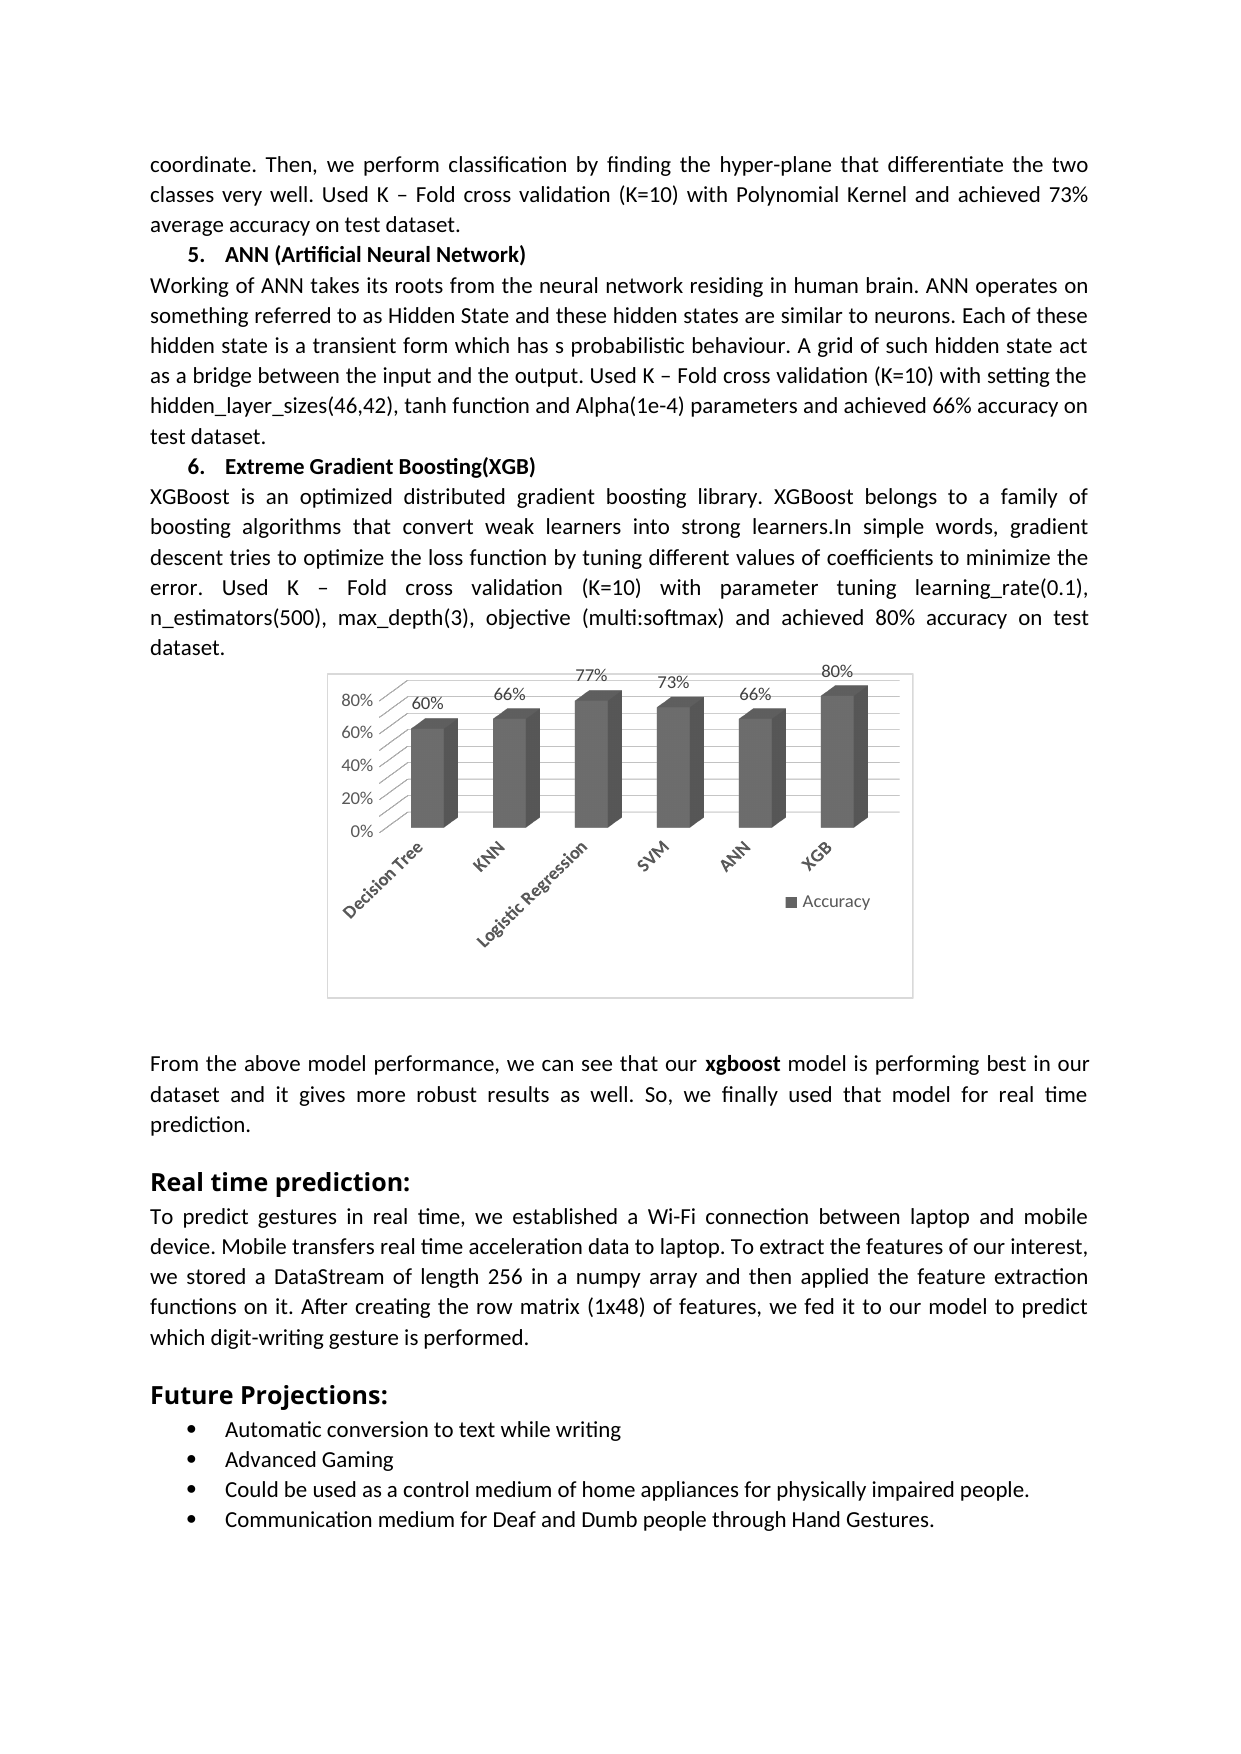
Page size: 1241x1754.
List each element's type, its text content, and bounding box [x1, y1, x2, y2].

list ANN (Artificial Neural Network) [187, 241, 1090, 269]
list Advanced Gaming [187, 1445, 1090, 1473]
list Could be used as a control medium of home appliances for physically impaired people. [187, 1475, 1090, 1503]
list Communication medium for Deaf and Dumb people through Hand Gestures. [187, 1505, 1090, 1533]
list Extreme Gradient Boosting(XGB) [187, 452, 1090, 480]
text From the above model performance, we can see that our xgboost model is performing best in our dataset and it gives more robust results as well. So, we finally used that model for real time prediction. [150, 1049, 1090, 1138]
text To predict gestures in real time, we established a Wi-Fi connection between laptop and mobile device. Mobile transfers real time acceleration data to laptop. To extract the features of our interest, we stored a DataStream of length 256 in a numpy array and then applied the feature extraction functions on it. After creating the row matrix (1x48) of features, we fed it to our model to predict which digit-writing gesture is performed. [150, 1202, 1090, 1351]
list Automatic conversion to text while writing [187, 1415, 1090, 1443]
list Working of ANN takes its roots from the neural network residing in human brain. ANN operates on something referred to as Hidden State and these hidden states are similar to neurons. Each of these hidden state is a transient form which has s probabilistic behaviour. A grid of such hidden state act as a bridge between the input and the output. Used K – Fold cross validation (K=10) with setting the hidden_layer_sizes(46,42), tanh function and Alpha(1e-4) parameters and achieved 66% accuracy on test dataset. [150, 271, 1090, 450]
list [150, 150, 1090, 238]
subtitle Future Projections: [150, 1378, 1090, 1412]
list XGBoost is an optimized distributed gradient boosting library. XGBoost belongs to a family of boosting algorithms that convert weak learners into strong learners.In simple words, gradient descent tries to optimize the loss function by tuning different values of coefficients to minimize the error. Used K – Fold cross validation (K=10) with parameter tuning learning_rate(0.1), n_estimators(500), max_depth(3), objective (multi:softmax) and achieved 80% accuracy on test dataset. [150, 482, 1090, 661]
subtitle Real time prediction: [150, 1165, 1090, 1199]
